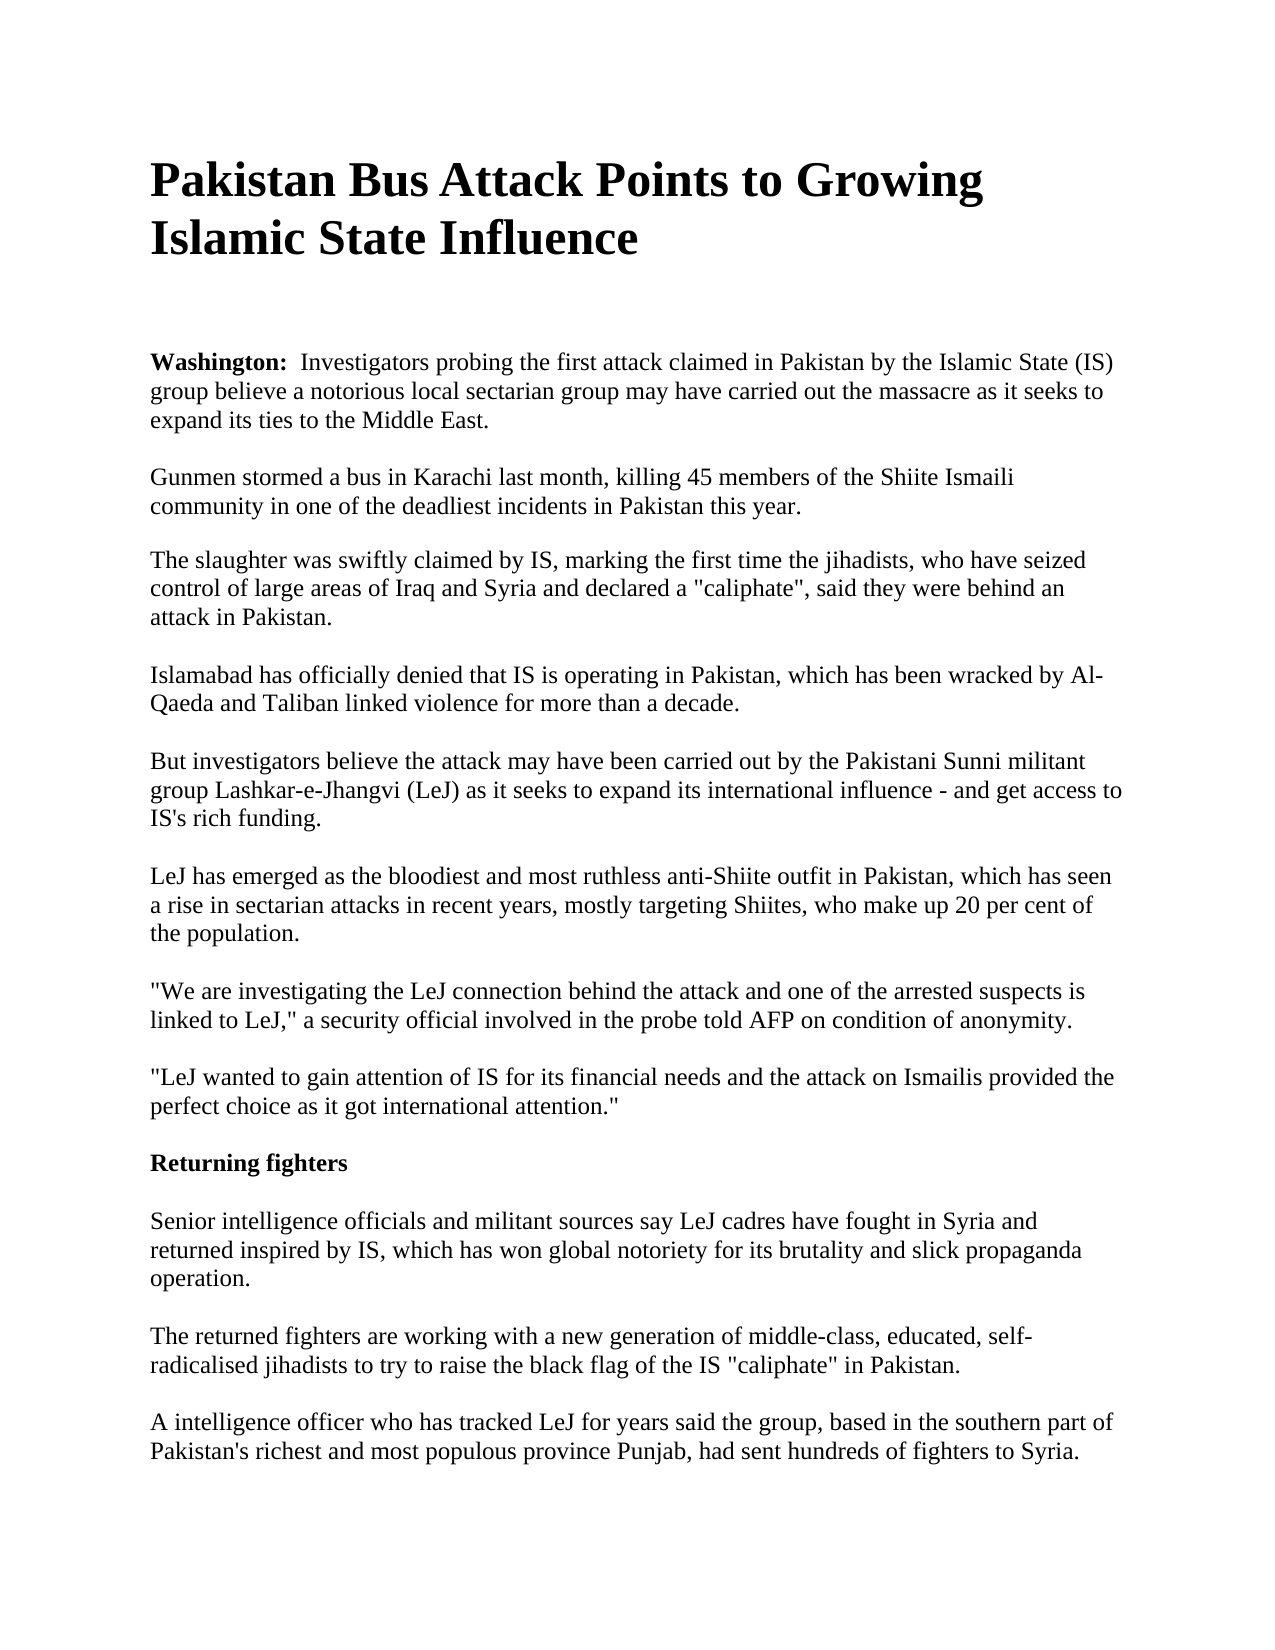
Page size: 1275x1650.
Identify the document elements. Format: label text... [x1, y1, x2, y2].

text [150, 545, 1125, 1493]
text Pakistan Bus Attack Points to Growing Islamic State Influence [150, 150, 1125, 265]
text Washington: Investigators probing the first attack claimed in Pakistan by the Islamic State (IS) group believe a notorious local sectarian group may have carried out the massacre as it seeks to expand its ties to the Middle East. Gunmen stormed a bus in Karachi last month, killing 45 members of the Shiite Ismaili community in one of the deadliest incidents in Pakistan this year. [150, 347, 1125, 520]
